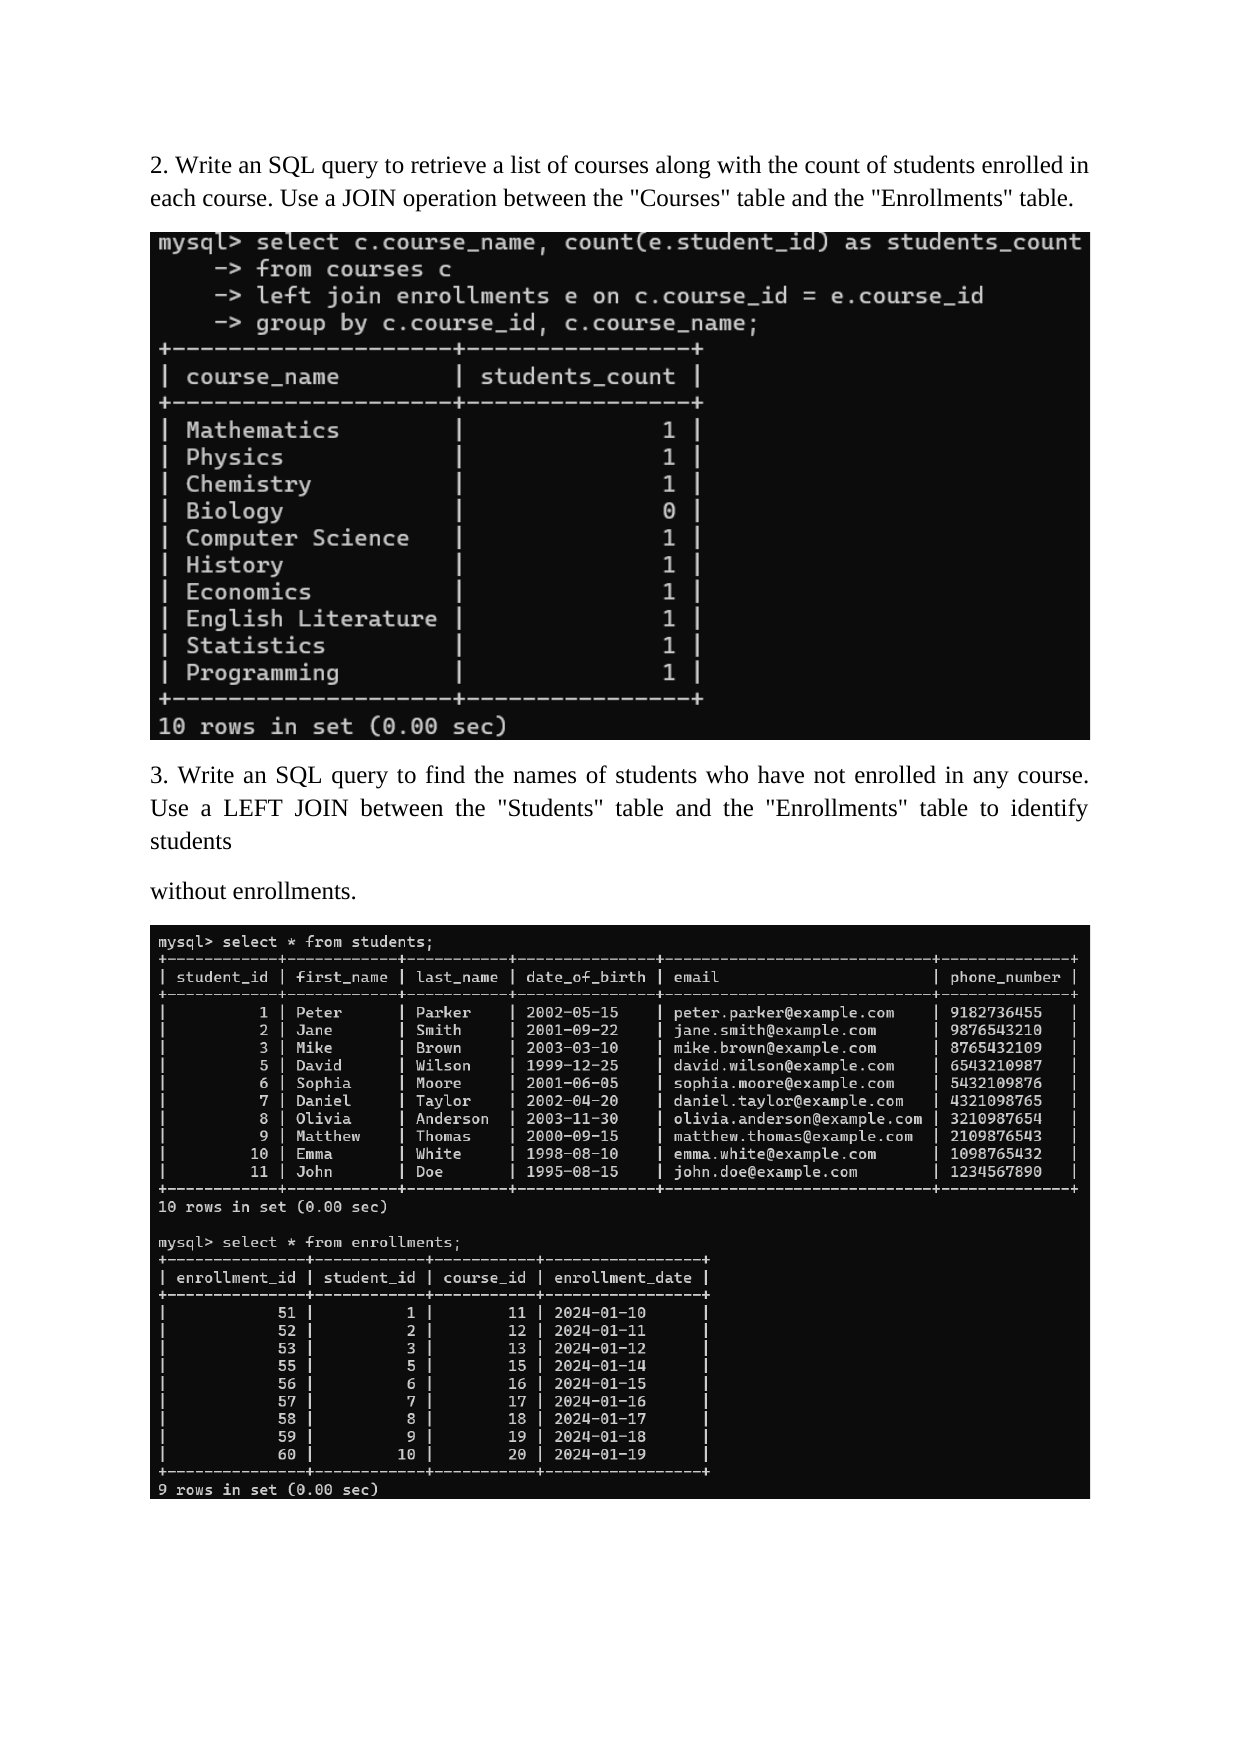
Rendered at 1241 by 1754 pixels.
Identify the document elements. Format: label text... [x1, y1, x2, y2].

text 2. Write an SQL query to retrieve a list of courses along with the count of students enrolled in each course. Use a JOIN operation between the "Courses" table and the "Enrollments" table. [150, 150, 1090, 212]
text 3. Write an SQL query to find the names of students who have not enrolled in any course. Use a LEFT JOIN between the "Students" table and the "Enrollments" table to identify students [150, 760, 1090, 855]
text without enrollments. [150, 876, 1090, 905]
picture [150, 232, 1091, 740]
picture [150, 925, 1091, 1499]
